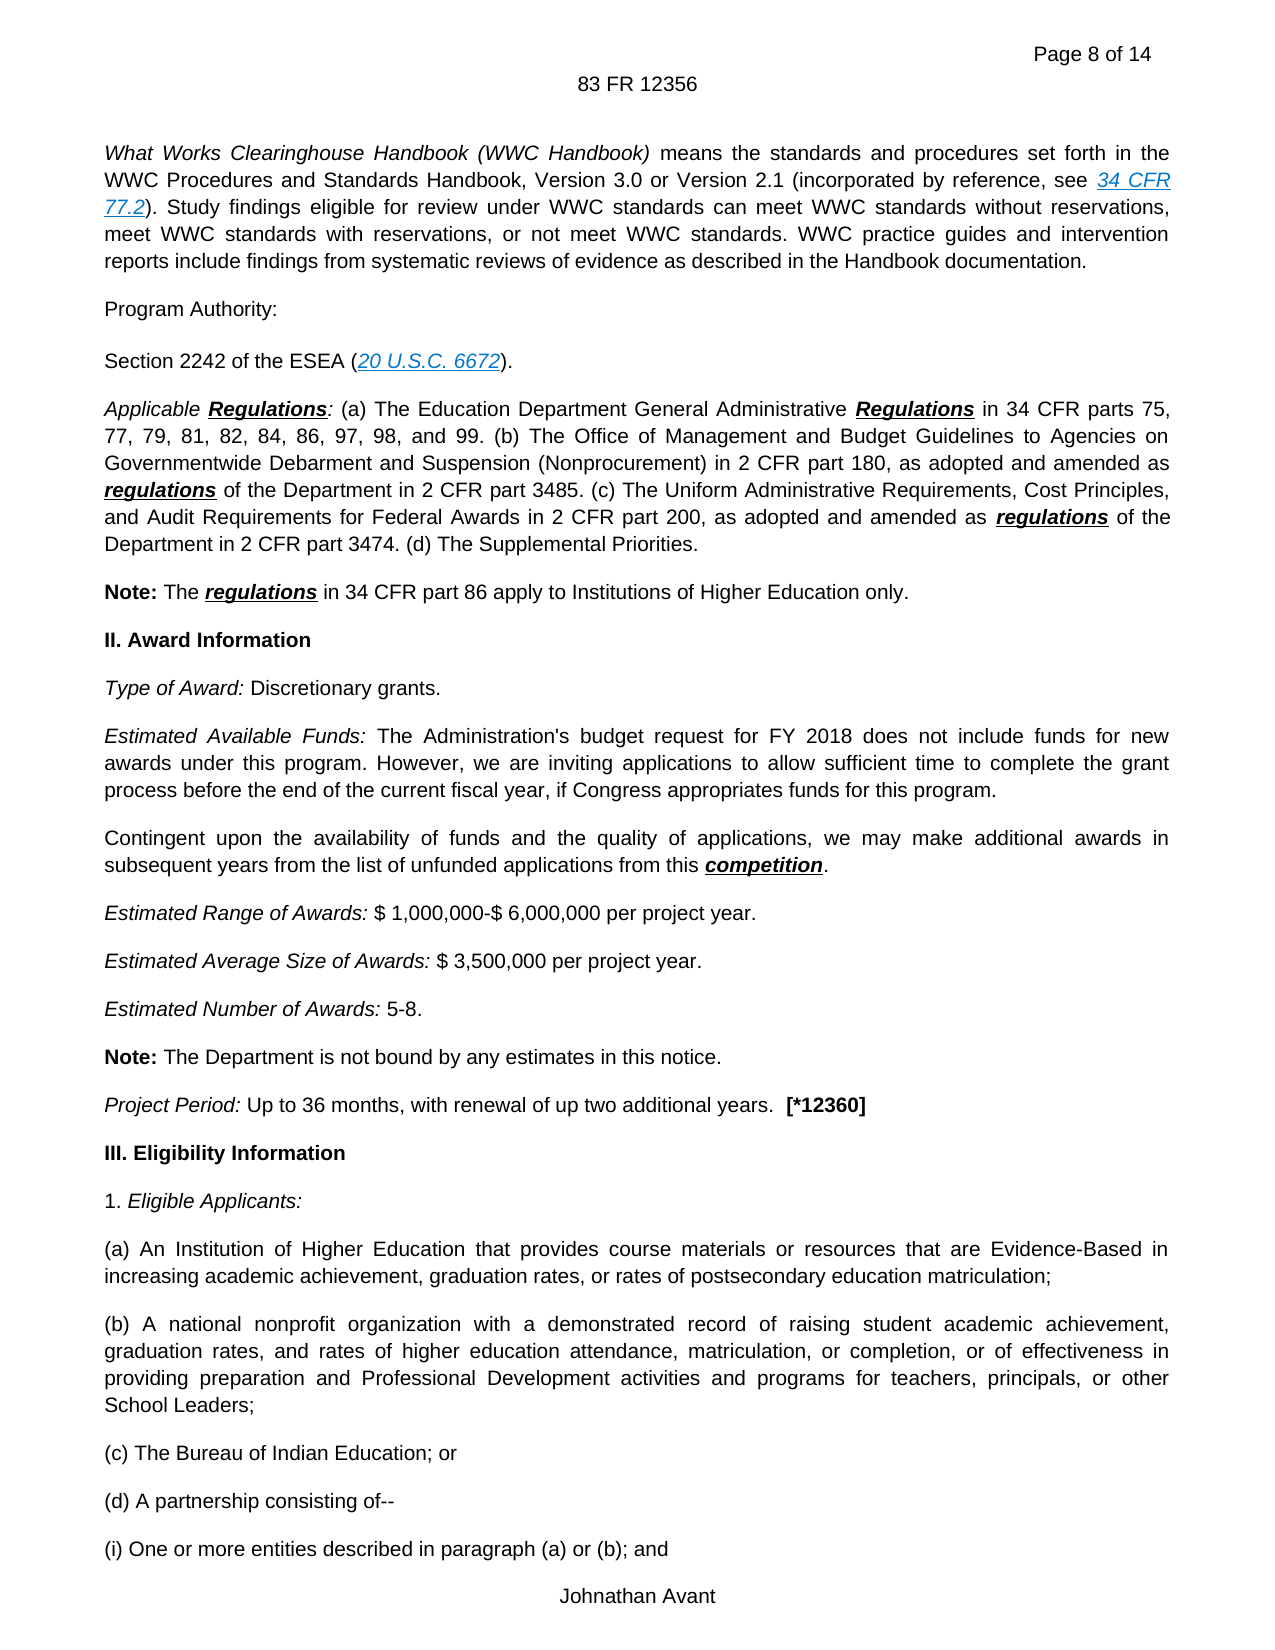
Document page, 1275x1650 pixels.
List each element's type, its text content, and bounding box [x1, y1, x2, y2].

text Project Period: Up to 36 months, with renewal of up two additional years. [*12360] [104, 1089, 1171, 1117]
text Estimated Average Size of Awards: $ 3,500,000 per project year. [104, 946, 1171, 973]
text Note: The regulations in 34 CFR part 86 apply to Institutions of Higher Education only. [104, 577, 1171, 604]
text (b) A national nonprofit organization with a demonstrated record of raising student academic achievement, graduation rates, and rates of higher education attendance, matriculation, or completion, or of effectiveness in providing preparation and Professional Development activities and programs for teachers, principals, or other School Leaders; [104, 1308, 1171, 1417]
text Program Authority: [104, 294, 1171, 321]
text Estimated Number of Awards: 5-8. [104, 994, 1171, 1021]
text Estimated Range of Awards: $ 1,000,000-$ 6,000,000 per project year. [104, 898, 1171, 925]
text Applicable Regulations: (a) The Education Department General Administrative Regulations in 34 CFR parts 75, 77, 79, 81, 82, 84, 86, 97, 98, and 99. (b) The Office of Management and Budget Guidelines to Agencies on Governmentwide Debarment and Suspension (Nonprocurement) in 2 CFR part 180, as adopted and amended as regulations of the Department in 2 CFR part 3485. (c) The Uniform Administrative Requirements, Cost Principles, and Audit Requirements for Federal Awards in 2 CFR part 200, as adopted and amended as regulations of the Department in 2 CFR part 3474. (d) The Supplemental Priorities. [104, 394, 1171, 556]
text What Works Clearinghouse Handbook (WWC Handbook) means the standards and procedures set forth in the WWC Procedures and Standards Handbook, Version 3.0 or Version 2.1 (incorporated by reference, see 34 CFR 77.2). Study findings eligible for review under WWC standards can meet WWC standards without reservations, meet WWC standards with reservations, or not meet WWC standards. WWC practice guides and intervention reports include findings from systematic reviews of evidence as described in the Handbook documentation. [104, 137, 1171, 273]
text Note: The Department is not bound by any estimates in this notice. [104, 1042, 1171, 1069]
text III. Eligibility Information [104, 1137, 1171, 1164]
text (i) One or more entities described in paragraph (a) or (b); and [104, 1533, 1171, 1560]
text 1. Eligible Applicants: [104, 1185, 1171, 1212]
text Type of Award: Discretionary grants. [104, 673, 1171, 700]
text II. Award Information [104, 625, 1171, 652]
text Contingent upon the availability of funds and the quality of applications, we may make additional awards in subsequent years from the list of unfunded applications from this competition. [104, 823, 1171, 877]
text Estimated Available Funds: The Administration's budget request for FY 2018 does not include funds for new awards under this program. However, we are inviting applications to allow sufficient time to complete the grant process before the end of the current fiscal year, if Congress appropriates funds for this program. [104, 721, 1171, 802]
text (a) An Institution of Higher Education that provides course materials or resources that are Evidence-Based in increasing academic achievement, graduation rates, or rates of postsecondary education matriculation; [104, 1233, 1171, 1287]
text Section 2242 of the ESEA (20 U.S.C. 6672). [104, 346, 1171, 373]
text (d) A partnership consisting of-- [104, 1485, 1171, 1512]
text (c) The Bureau of Indian Education; or [104, 1437, 1171, 1464]
